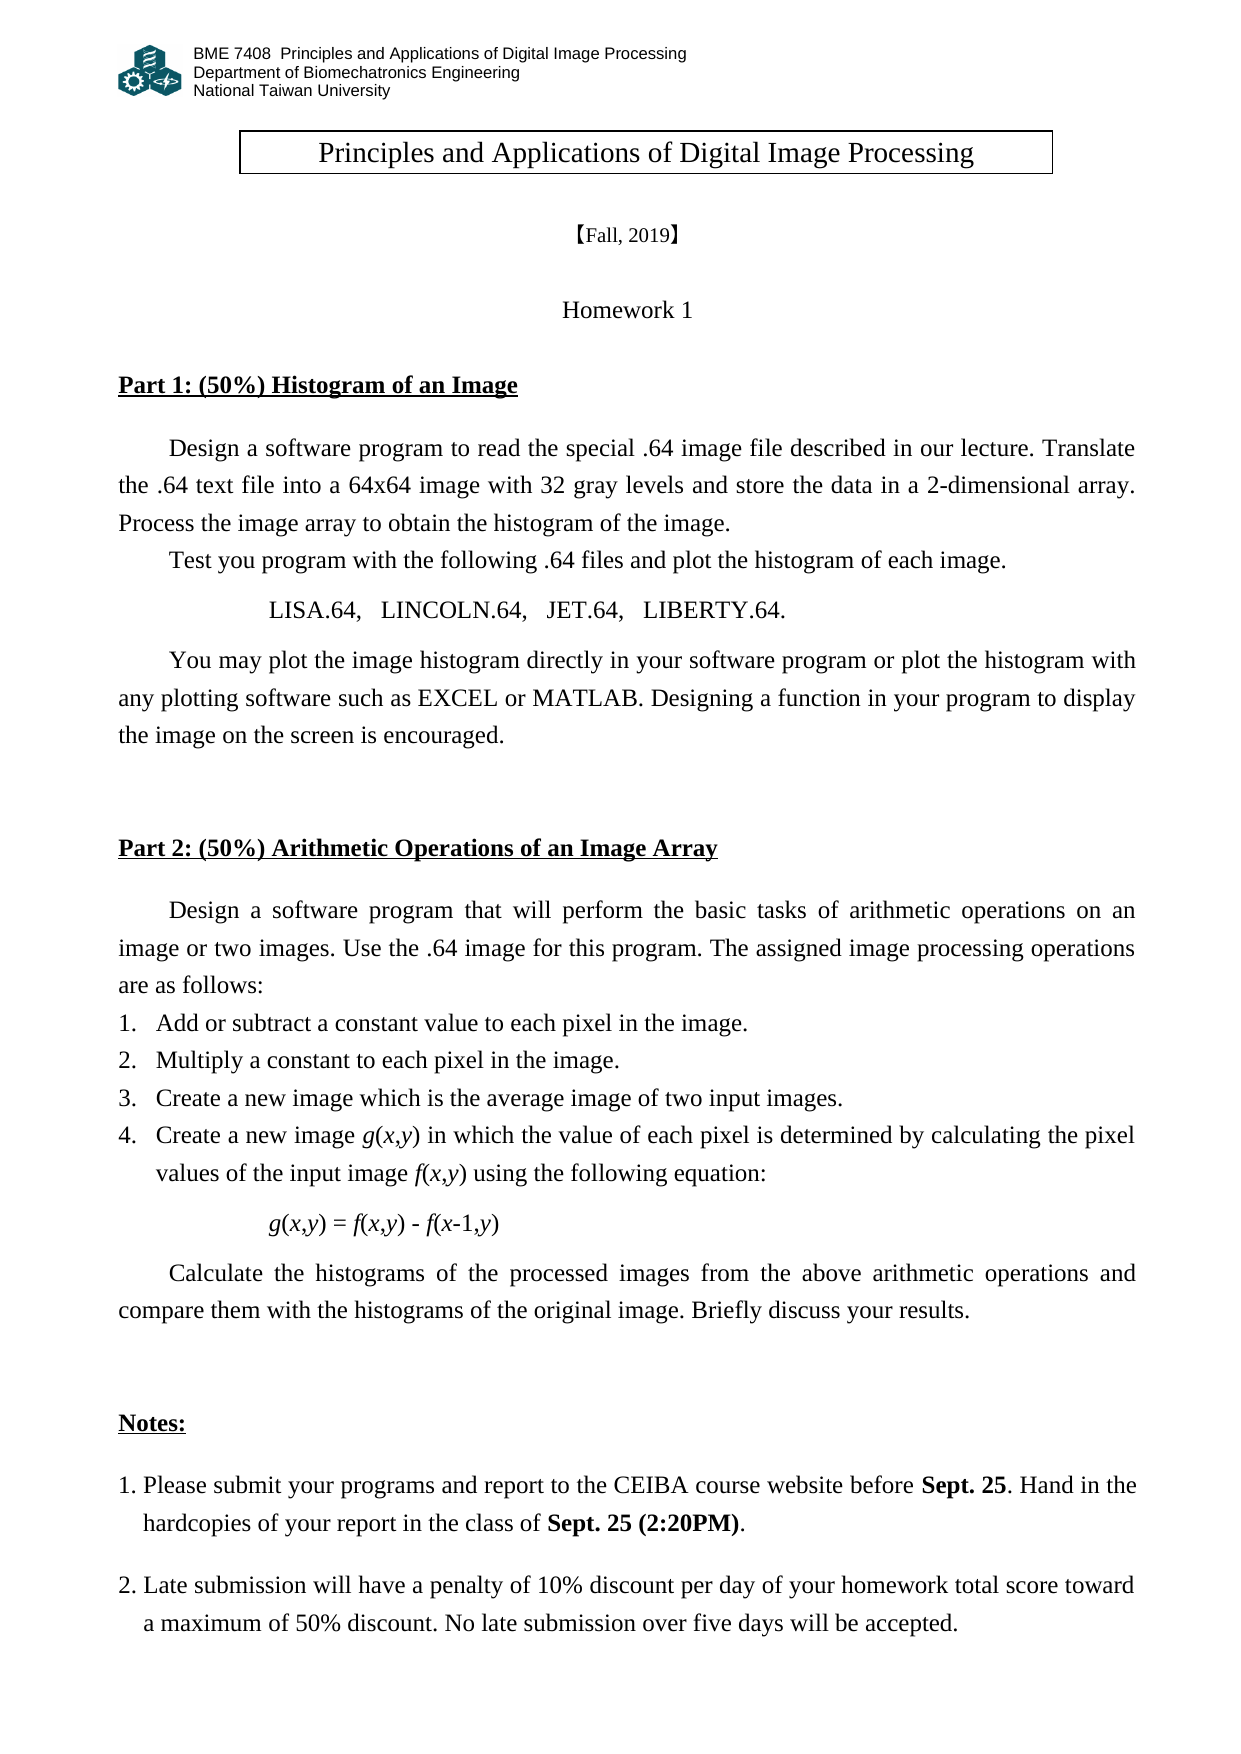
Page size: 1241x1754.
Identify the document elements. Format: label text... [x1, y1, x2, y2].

list Late submission will have a penalty of 10% discount per day of your homework total score toward a maximum of 50% discount. No late submission over five days will be accepted. [118, 1561, 1137, 1636]
list Create a new image g(x,y) in which the value of each pixel is determined by calculating the pixel values of the input image f(x,y) using the following equation: [118, 1111, 1137, 1186]
text Homework 1 [118, 286, 1137, 324]
text Test you program with the following .64 files and plot the histogram of each image. [118, 536, 1137, 574]
list Create a new image which is the average image of two input images. [118, 1074, 1137, 1111]
text Notes: [118, 1399, 1163, 1436]
list Please submit your programs and report to the CEIBA course website before Sept. 25. Hand in the hardcopies of your report in the class of Sept. 25 (2:20PM). [118, 1461, 1137, 1536]
text LISA.64, LINCOLN.64, JET.64, LIBERTY.64. [218, 586, 1137, 624]
table_header Principles and Applications of Digital Image Processing [241, 132, 1052, 172]
text Part 1: (50%) Histogram of an Image [118, 361, 1137, 399]
text g(x,y) = f(x,y) - f(x-1,y) [218, 1199, 1137, 1236]
text Design a software program to read the special .64 image file described in our lecture. Translate the .64 text file into a 64x64 image with 32 gray levels and store the data in a 2-dimensional array. Process the image array to obtain the histogram of the image. [118, 424, 1137, 536]
text 【Fall, 2019】 [118, 211, 1137, 249]
list Add or subtract a constant value to each pixel in the image. [118, 999, 1137, 1036]
text Part 2: (50%) Arithmetic Operations of an Image Array [118, 824, 1137, 861]
list Multiply a constant to each pixel in the image. [118, 1036, 1137, 1074]
text Design a software program that will perform the basic tasks of arithmetic operations on an image or two images. Use the .64 image for this program. The assigned image processing operations are as follows: [118, 886, 1137, 999]
text You may plot the image histogram directly in your software program or plot the histogram with any plotting software such as EXCEL or MATLAB. Designing a function in your program to display the image on the screen is encouraged. [118, 636, 1137, 749]
text Calculate the histograms of the processed images from the above arithmetic operations and compare them with the histograms of the original image. Briefly discuss your results. [118, 1249, 1137, 1324]
